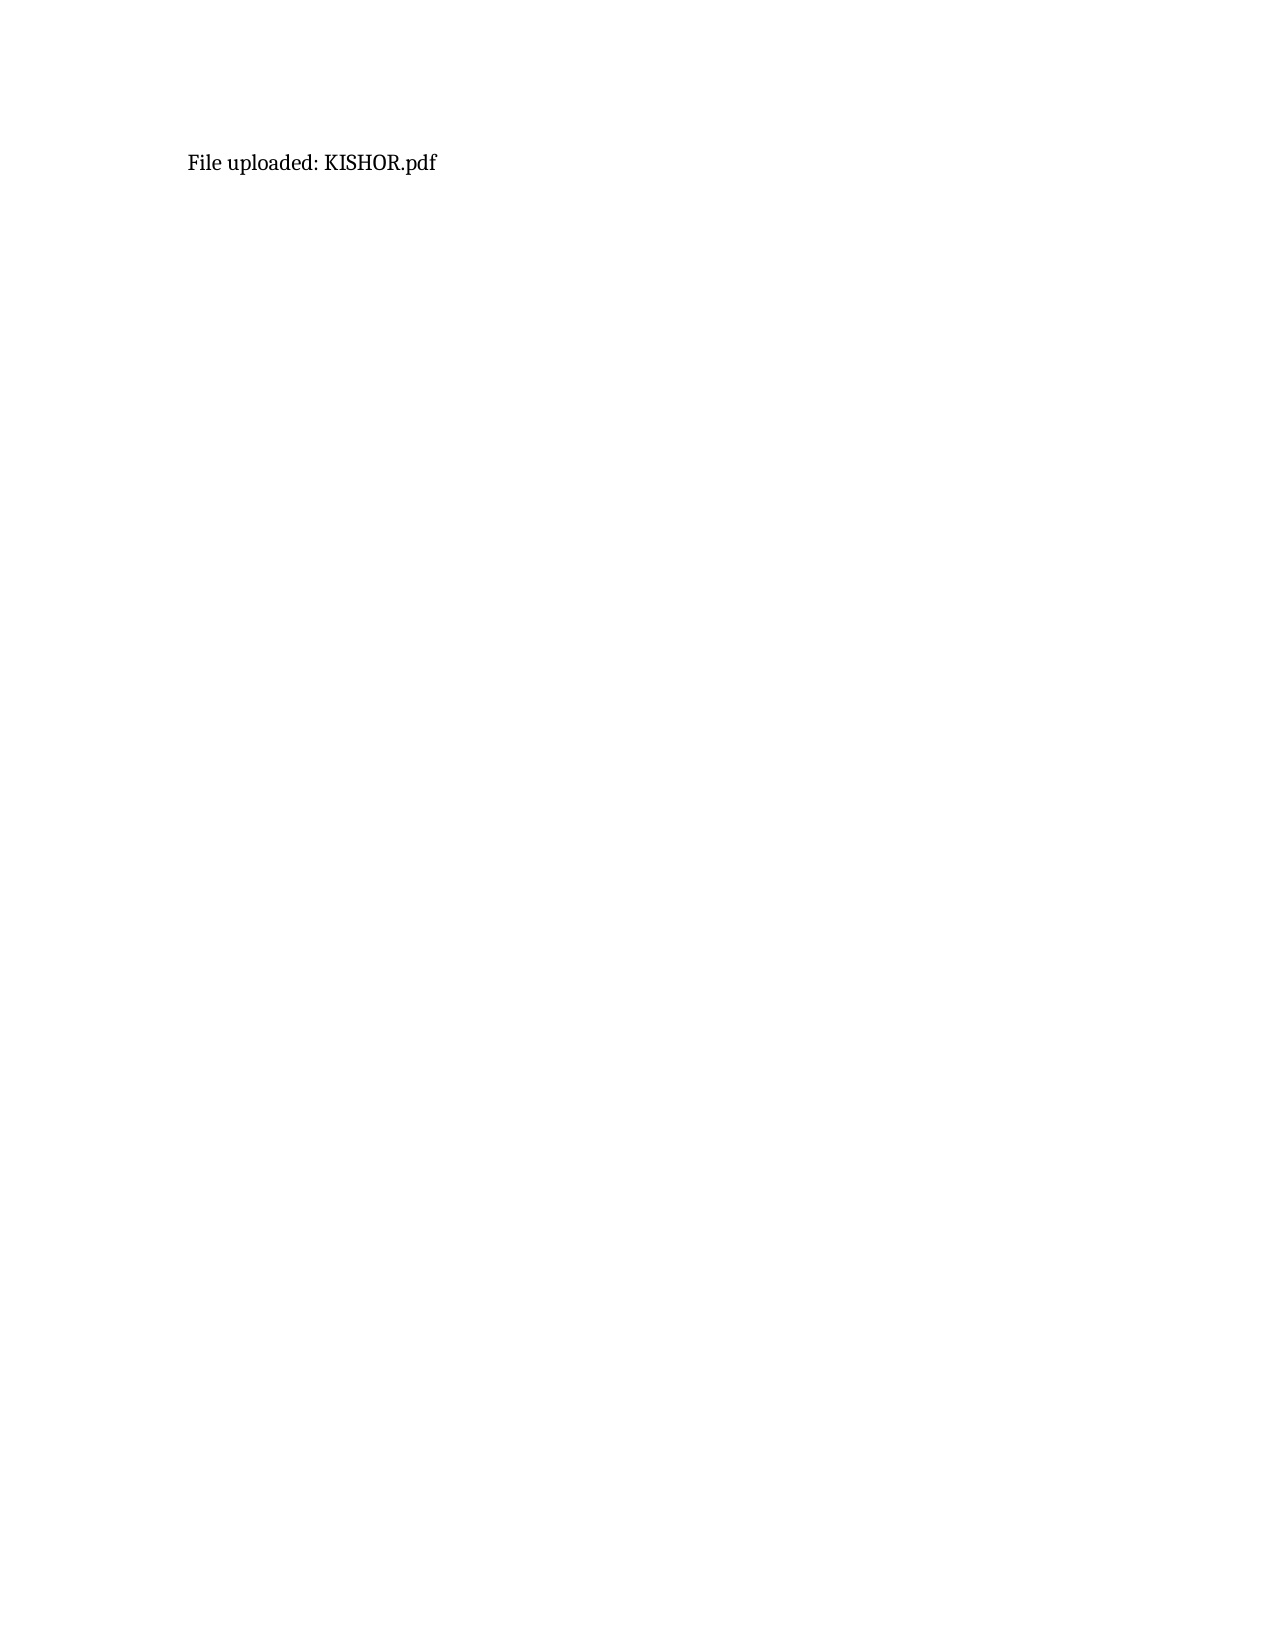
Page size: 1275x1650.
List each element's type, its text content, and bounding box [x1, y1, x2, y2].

text File uploaded: KISHOR.pdf [187, 150, 1087, 176]
